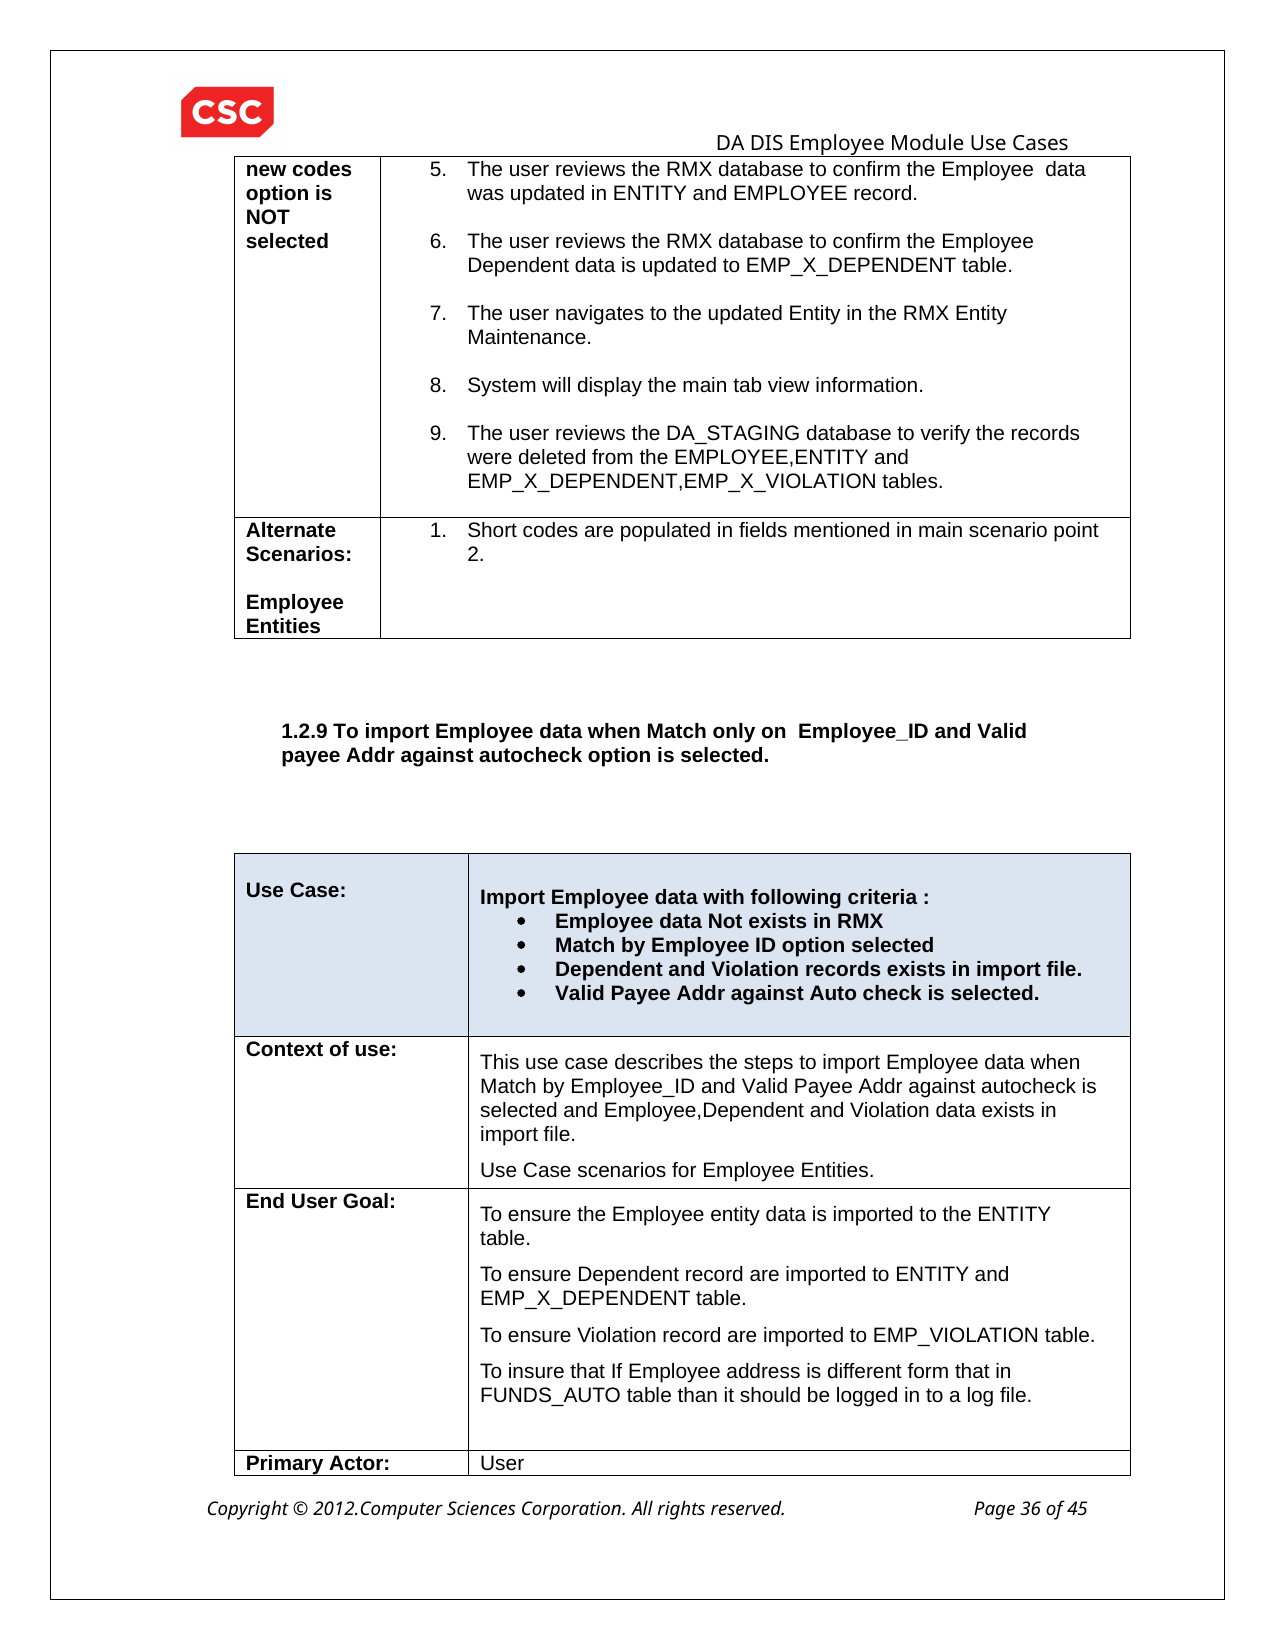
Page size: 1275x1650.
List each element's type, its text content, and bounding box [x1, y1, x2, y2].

table_cell End User Goal: [235, 1189, 468, 1450]
table_header Use Case: [235, 854, 468, 1036]
picture [168, 75, 287, 150]
table_cell This use case describes the steps to import Employee data when Match by Employee_ID and Valid Payee Addr against autocheck is selected and Employee,Dependent and Violation data exists in import file. Use Case scenarios for Employee Entities. [469, 1037, 1130, 1188]
subtitle 1.2.9 To import Employee data when Match only on Employee_ID and Valid payee Addr against autocheck option is selected. [281, 719, 1087, 767]
table_cell Context of use: [235, 1037, 468, 1188]
table_cell Primary Actor: [235, 1451, 468, 1475]
table_cell Alternate Scenarios: Employee Entities [235, 518, 380, 637]
table_cell User [469, 1451, 1130, 1475]
table_cell Short codes are populated in fields mentioned in main scenario point 2. [381, 518, 1130, 637]
table_cell To ensure the Employee entity data is imported to the ENTITY table. To ensure Dependent record are imported to ENTITY and EMP_X_DEPENDENT table. To ensure Violation record are imported to EMP_VIOLATION table. To insure that If Employee address is different form that in FUNDS_AUTO table than it should be logged in to a log file. [469, 1189, 1130, 1450]
table_header Import Employee data with following criteria : Employee data Not exists in RMX Match by Employee ID option selected Dependent and Violation records exists in import file. Valid Payee Addr against Auto check is selected. [469, 854, 1130, 1036]
